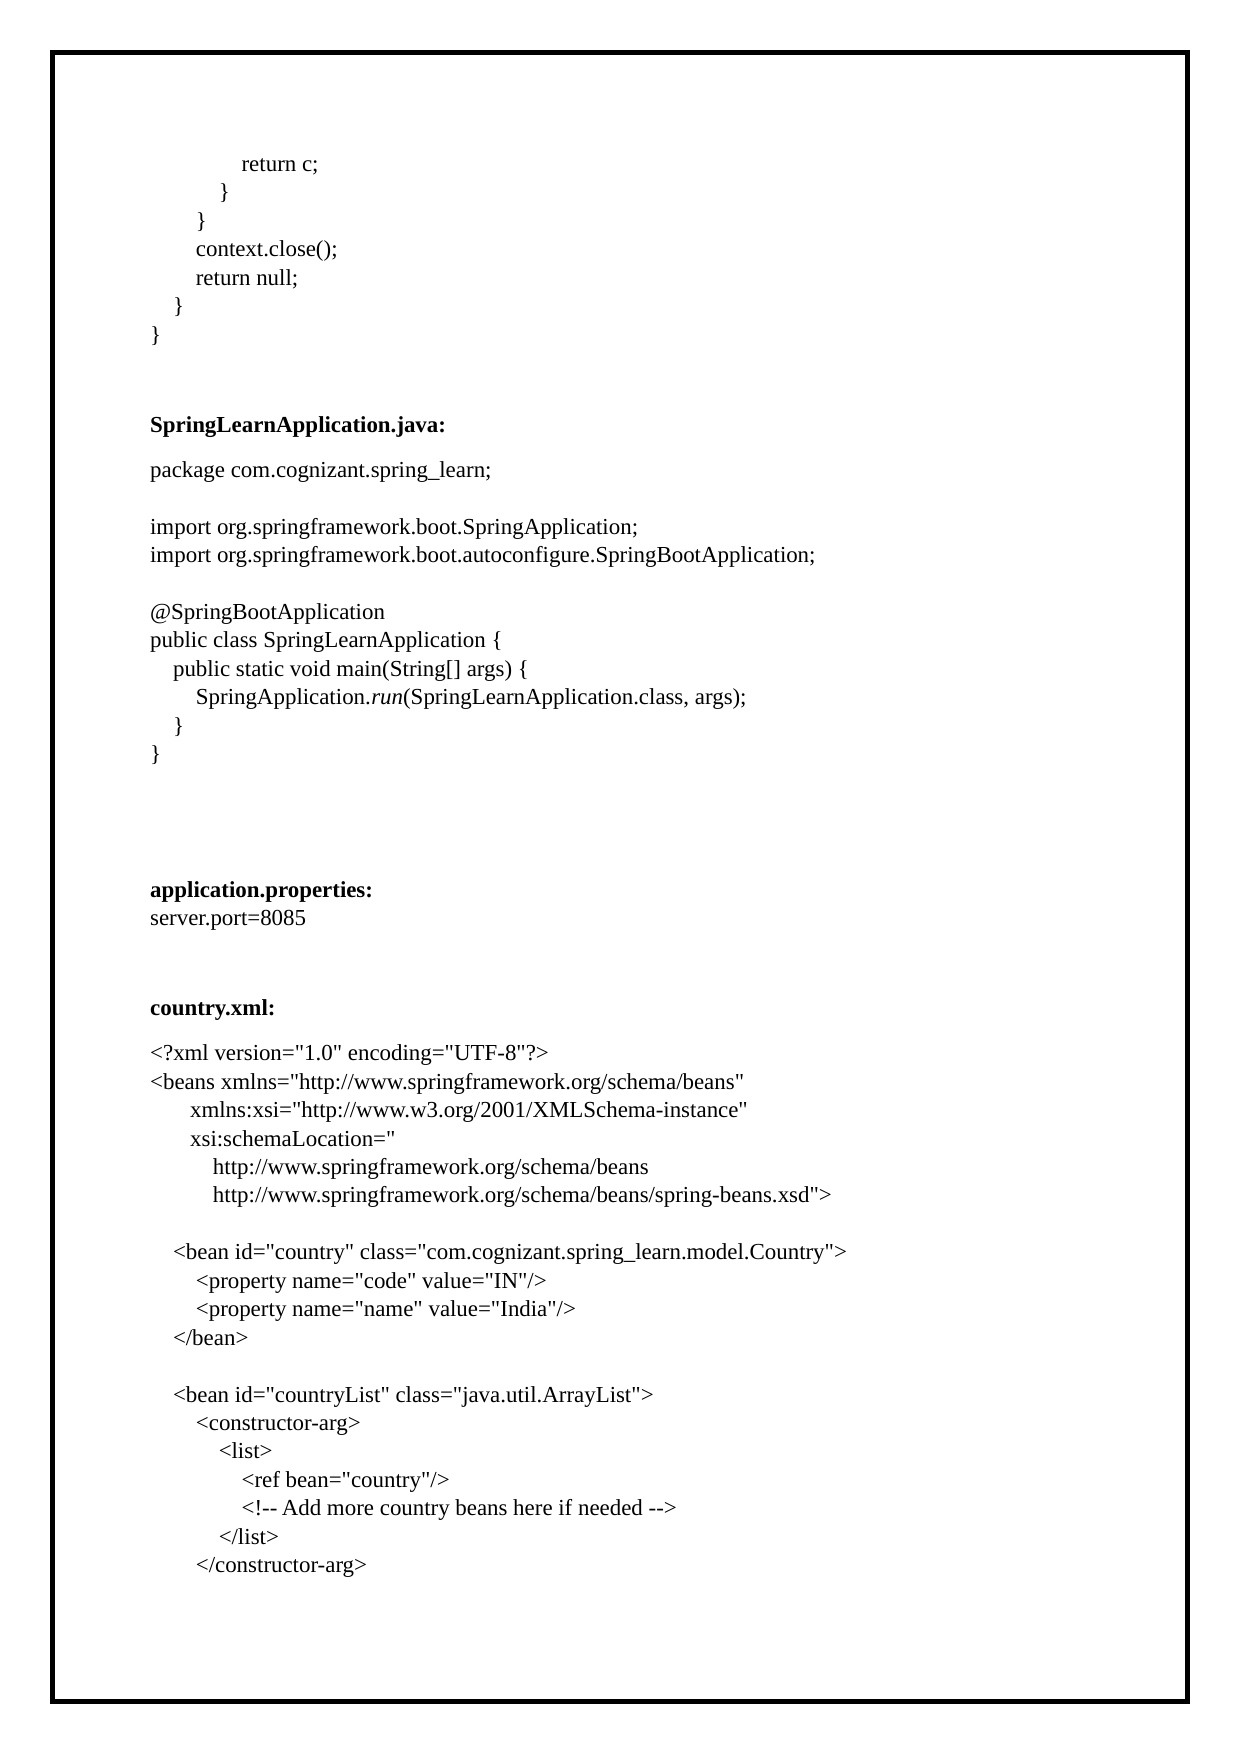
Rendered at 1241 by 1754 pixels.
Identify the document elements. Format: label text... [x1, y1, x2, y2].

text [150, 150, 1090, 347]
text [150, 1039, 1090, 1578]
text SpringLearnApplication.java: [150, 411, 1090, 437]
text application.properties: server.port=8085 [150, 876, 1090, 930]
text country.xml: [150, 994, 1090, 1021]
text package com.cognizant.spring_learn; import org.springframework.boot.SpringApplication; import org.springframework.boot.autoconfigure.SpringBootApplication; @SpringBootApplication public class SpringLearnApplication { public static void main(String[] args) { SpringApplication.run(SpringLearnApplication.class, args); } } [150, 456, 1090, 767]
